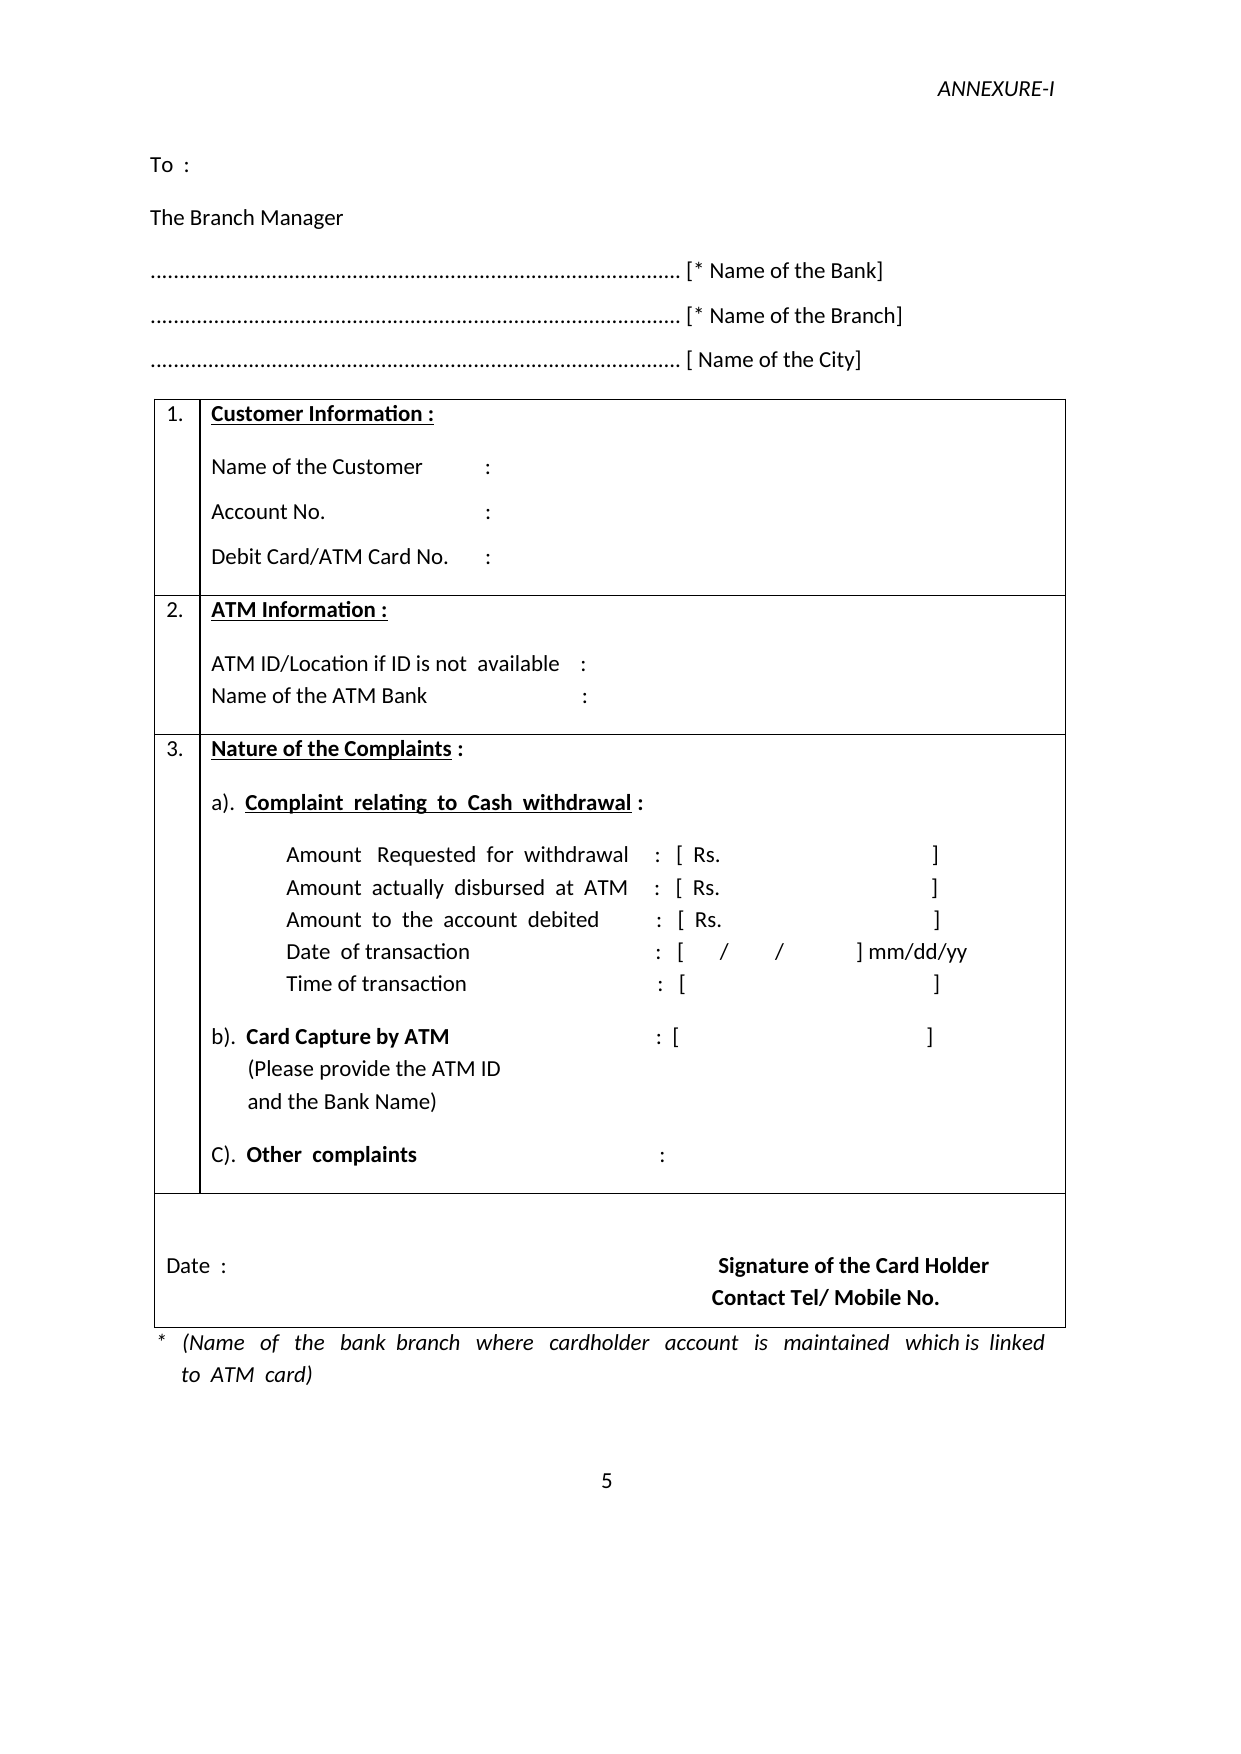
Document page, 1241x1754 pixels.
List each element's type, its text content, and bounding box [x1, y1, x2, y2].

text ............................................................................................ [ Name of the City] [150, 345, 1063, 373]
table_cell 3. [155, 735, 199, 1192]
table_header Customer Information : Name of the Customer : Account No. : Debit Card/ATM Card No. : [201, 400, 1065, 594]
table_cell Date : Signature of the Card Holder Contact Tel/ Mobile No. [155, 1194, 1065, 1327]
text To : [150, 150, 1063, 178]
text 5 [150, 1467, 1063, 1494]
text to ATM card) [150, 1361, 1063, 1388]
text The Branch Manager [150, 203, 1063, 231]
text ............................................................................................ [* Name of the Bank] [150, 256, 1063, 284]
table_cell 2. [155, 596, 199, 733]
text ............................................................................................ [* Name of the Branch] [150, 301, 1063, 329]
table_cell ATM Information : ATM ID/Location if ID is not available : Name of the ATM Bank : [201, 596, 1065, 733]
table_cell Nature of the Complaints : a). Complaint relating to Cash withdrawal : Amount Requested for withdrawal : [ Rs. ] Amount actually disbursed at ATM : [ Rs. ] Amount to the account debited : [ Rs. ] Date of transaction : [ / / ] mm/dd/yy Time of transaction : [ ] b). Card Capture by ATM : [ ] (Please provide the ATM ID and the Bank Name) C). Other complaints : [201, 735, 1065, 1192]
table_header 1. [155, 400, 199, 594]
text * (Name of the bank branch where cardholder account is maintained which is linked [150, 1328, 1063, 1356]
